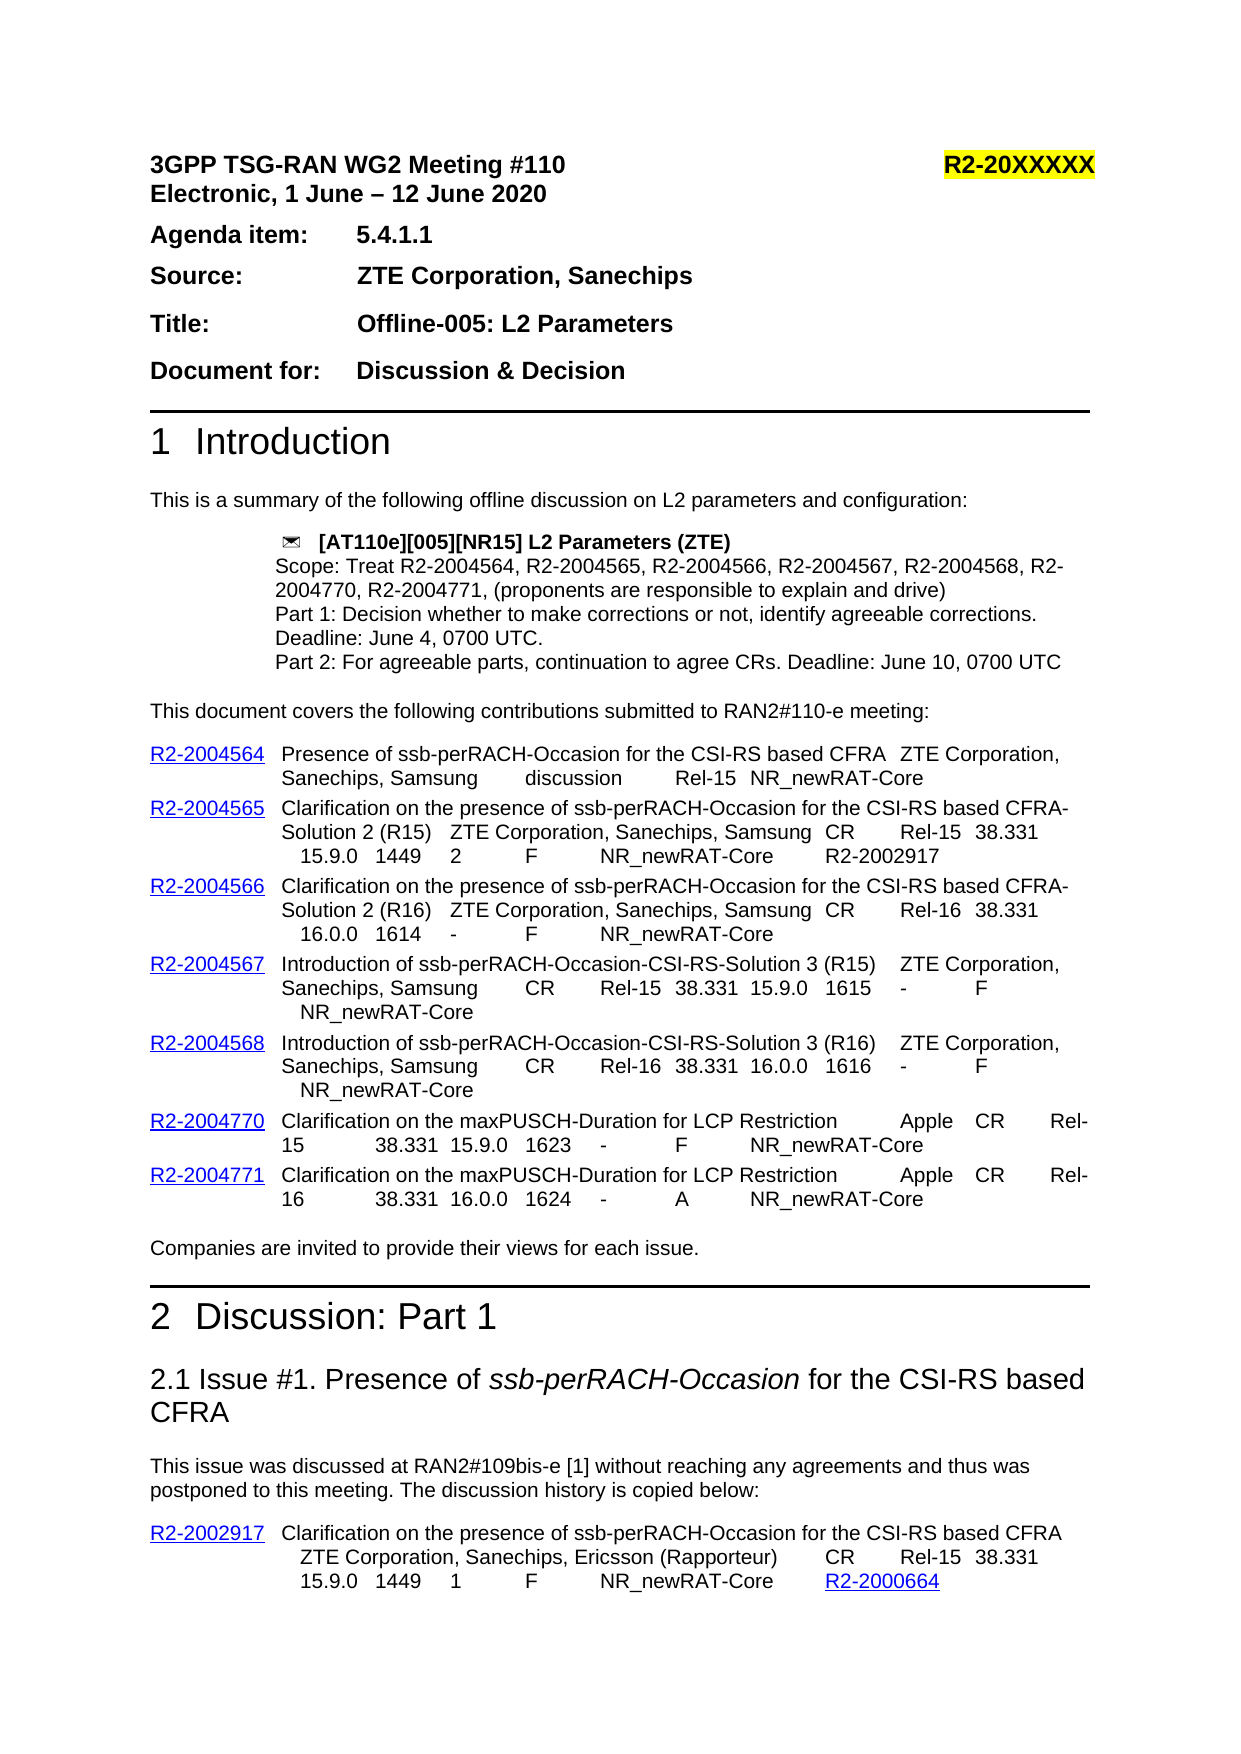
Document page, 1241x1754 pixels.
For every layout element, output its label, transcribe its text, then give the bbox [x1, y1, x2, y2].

title R2-2004564 Presence of ssb-perRACH-Occasion for the CSI-RS based CFRA ZTE Corporation, Sanechips, Samsung discussion Rel-15 NR_newRAT-Core [150, 742, 1090, 790]
subtitle Discussion: Part 1 [150, 1288, 1090, 1337]
text This document covers the following contributions submitted to RAN2#110-e meeting: [150, 699, 1090, 723]
text Scope: Treat R2-2004564, R2-2004565, R2-2004566, R2-2004567, R2-2004568, R2-2004770, R2-2004771, (proponents are responsible to explain and drive) [275, 554, 1090, 602]
text Part 2: For agreeable parts, continuation to agree CRs. Deadline: June 10, 0700 UTC [275, 650, 1090, 674]
text This is a summary of the following offline discussion on L2 parameters and configuration: [150, 487, 1090, 511]
subtitle Introduction [150, 413, 1090, 462]
title R2-2004566 Clarification on the presence of ssb-perRACH-Occasion for the CSI-RS based CFRA-Solution 2 (R16) ZTE Corporation, Sanechips, Samsung CR Rel-16 38.331 16.0.0 1614 - F NR_newRAT-Core [150, 874, 1090, 946]
text Source: ZTE Corporation, Sanechips [150, 261, 1090, 290]
text This issue was discussed at RAN2#109bis-e [1] without reaching any agreements and thus was postponed to this meeting. The discussion history is copied below: [150, 1454, 1090, 1502]
title R2-2004565 Clarification on the presence of ssb-perRACH-Occasion for the CSI-RS based CFRA-Solution 2 (R15) ZTE Corporation, Sanechips, Samsung CR Rel-15 38.331 15.9.0 1449 2 F NR_newRAT-Core R2-2002917 [150, 796, 1090, 868]
text Part 1: Decision whether to make corrections or not, identify agreeable corrections. Deadline: June 4, 0700 UTC. [275, 602, 1090, 650]
text [AT110e][005][NR15] L2 Parameters (ZTE) [281, 530, 1090, 554]
title R2-2004770 Clarification on the maxPUSCH-Duration for LCP Restriction Apple CR Rel-15 38.331 15.9.0 1623 - F NR_newRAT-Core [150, 1108, 1090, 1156]
title R2-2004771 Clarification on the maxPUSCH-Duration for LCP Restriction Apple CR Rel-16 38.331 16.0.0 1624 - A NR_newRAT-Core [150, 1163, 1090, 1211]
text Title: Offline-005: L2 Parameters [150, 309, 1090, 337]
title R2-2004567 Introduction of ssb-perRACH-Occasion-CSI-RS-Solution 3 (R15) ZTE Corporation, Sanechips, Samsung CR Rel-15 38.331 15.9.0 1615 - F NR_newRAT-Core [150, 952, 1090, 1024]
text Companies are invited to provide their views for each issue. [150, 1236, 1090, 1259]
subtitle 2.1 Issue #1. Presence of ssb-perRACH-Occasion for the CSI-RS based CFRA [150, 1362, 1090, 1429]
text Electronic, 1 June – 12 June 2020 [150, 179, 1090, 207]
title R2-2002917 Clarification on the presence of ssb-perRACH-Occasion for the CSI-RS based CFRA ZTE Corporation, Sanechips, Ericsson (Rapporteur) CR Rel-15 38.331 15.9.0 1449 1 F NR_newRAT-Core R2-2000664 [150, 1521, 1090, 1593]
text Document for: Discussion & Decision [150, 356, 1090, 385]
text Agenda item: 5.4.1.1 [150, 220, 1090, 249]
title R2-2004568 Introduction of ssb-perRACH-Occasion-CSI-RS-Solution 3 (R16) ZTE Corporation, Sanechips, Samsung CR Rel-16 38.331 16.0.0 1616 - F NR_newRAT-Core [150, 1030, 1090, 1102]
text 3GPP TSG-RAN WG2 Meeting #110 R2-20XXXXX [150, 150, 944, 179]
